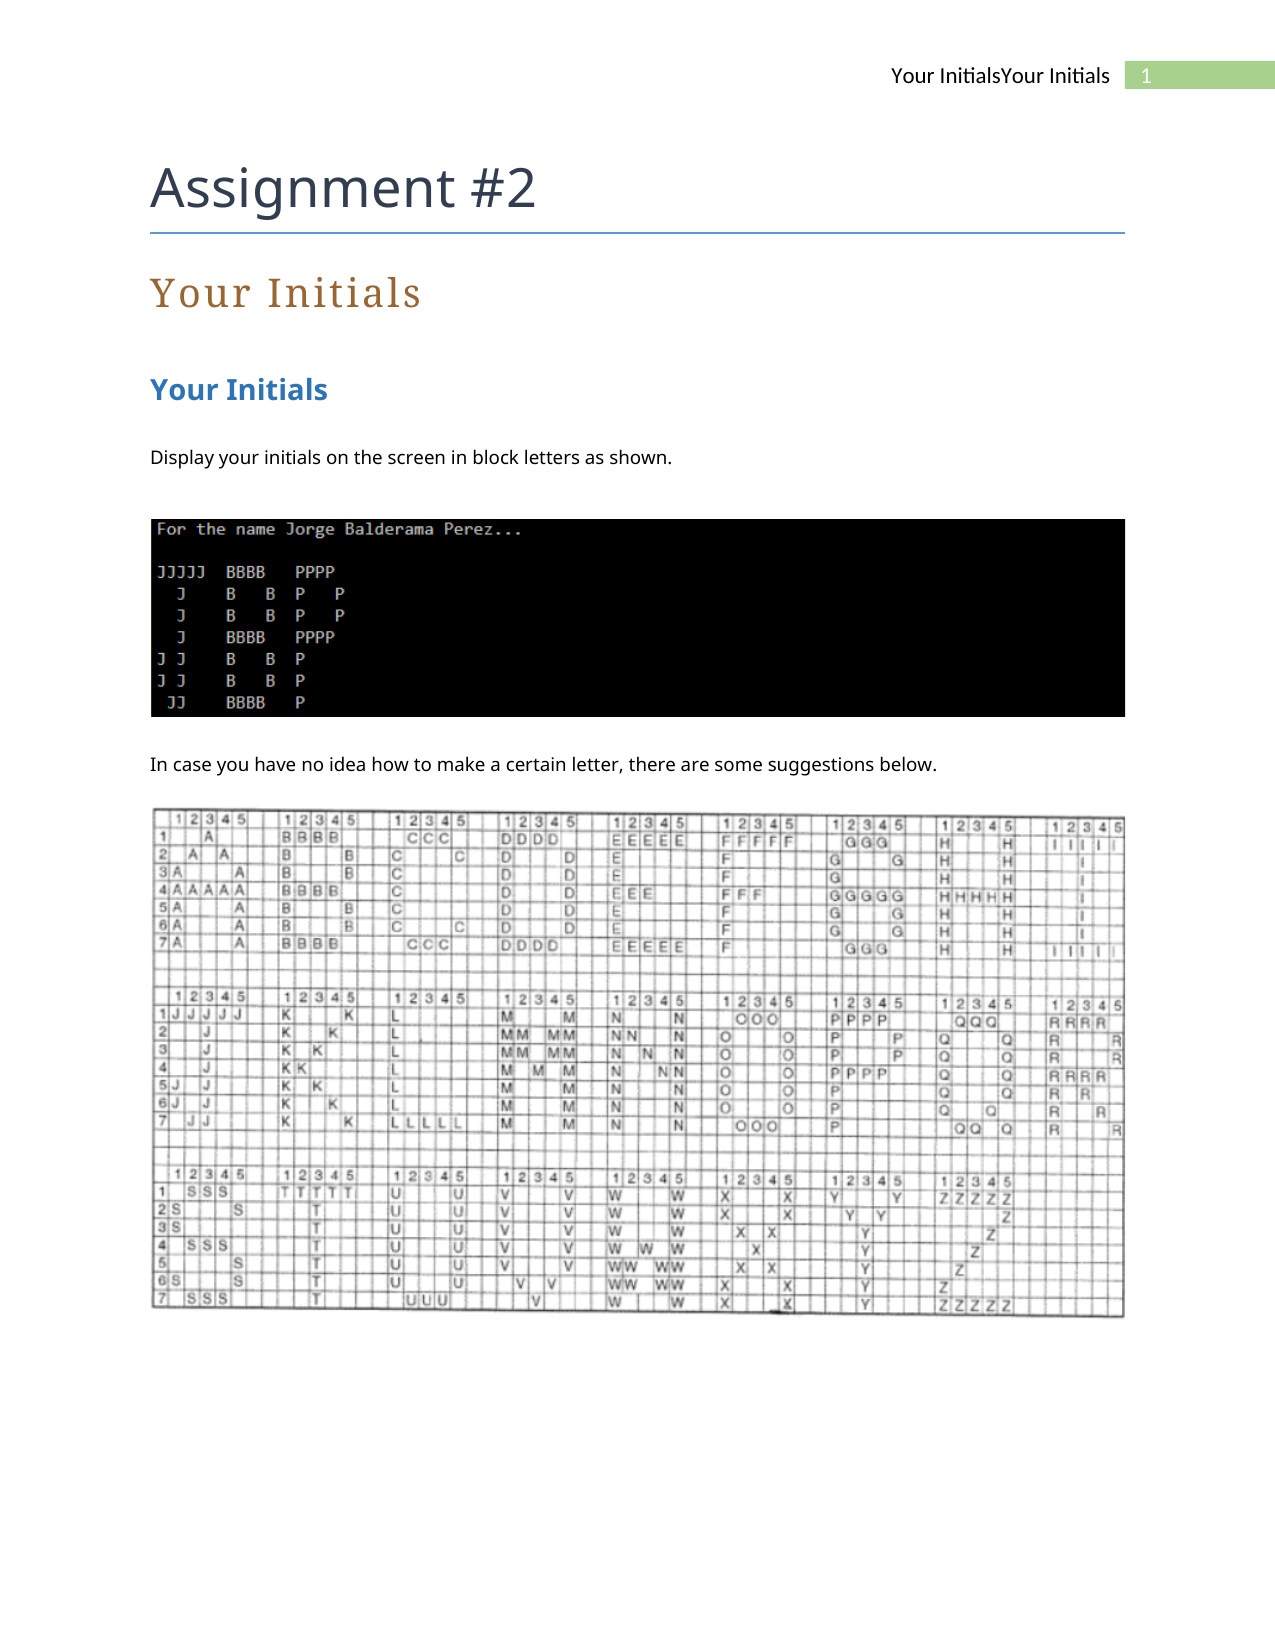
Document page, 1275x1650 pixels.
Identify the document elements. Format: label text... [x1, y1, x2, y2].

text In case you have no idea how to make a certain letter, there are some suggestions below. [150, 751, 1125, 777]
title Assignment #2 [150, 150, 1125, 232]
text Display your initials on the screen in block letters as shown. [150, 444, 1125, 470]
subtitle Your Initials [150, 369, 1125, 409]
subtitle Your Initials [150, 265, 1125, 319]
